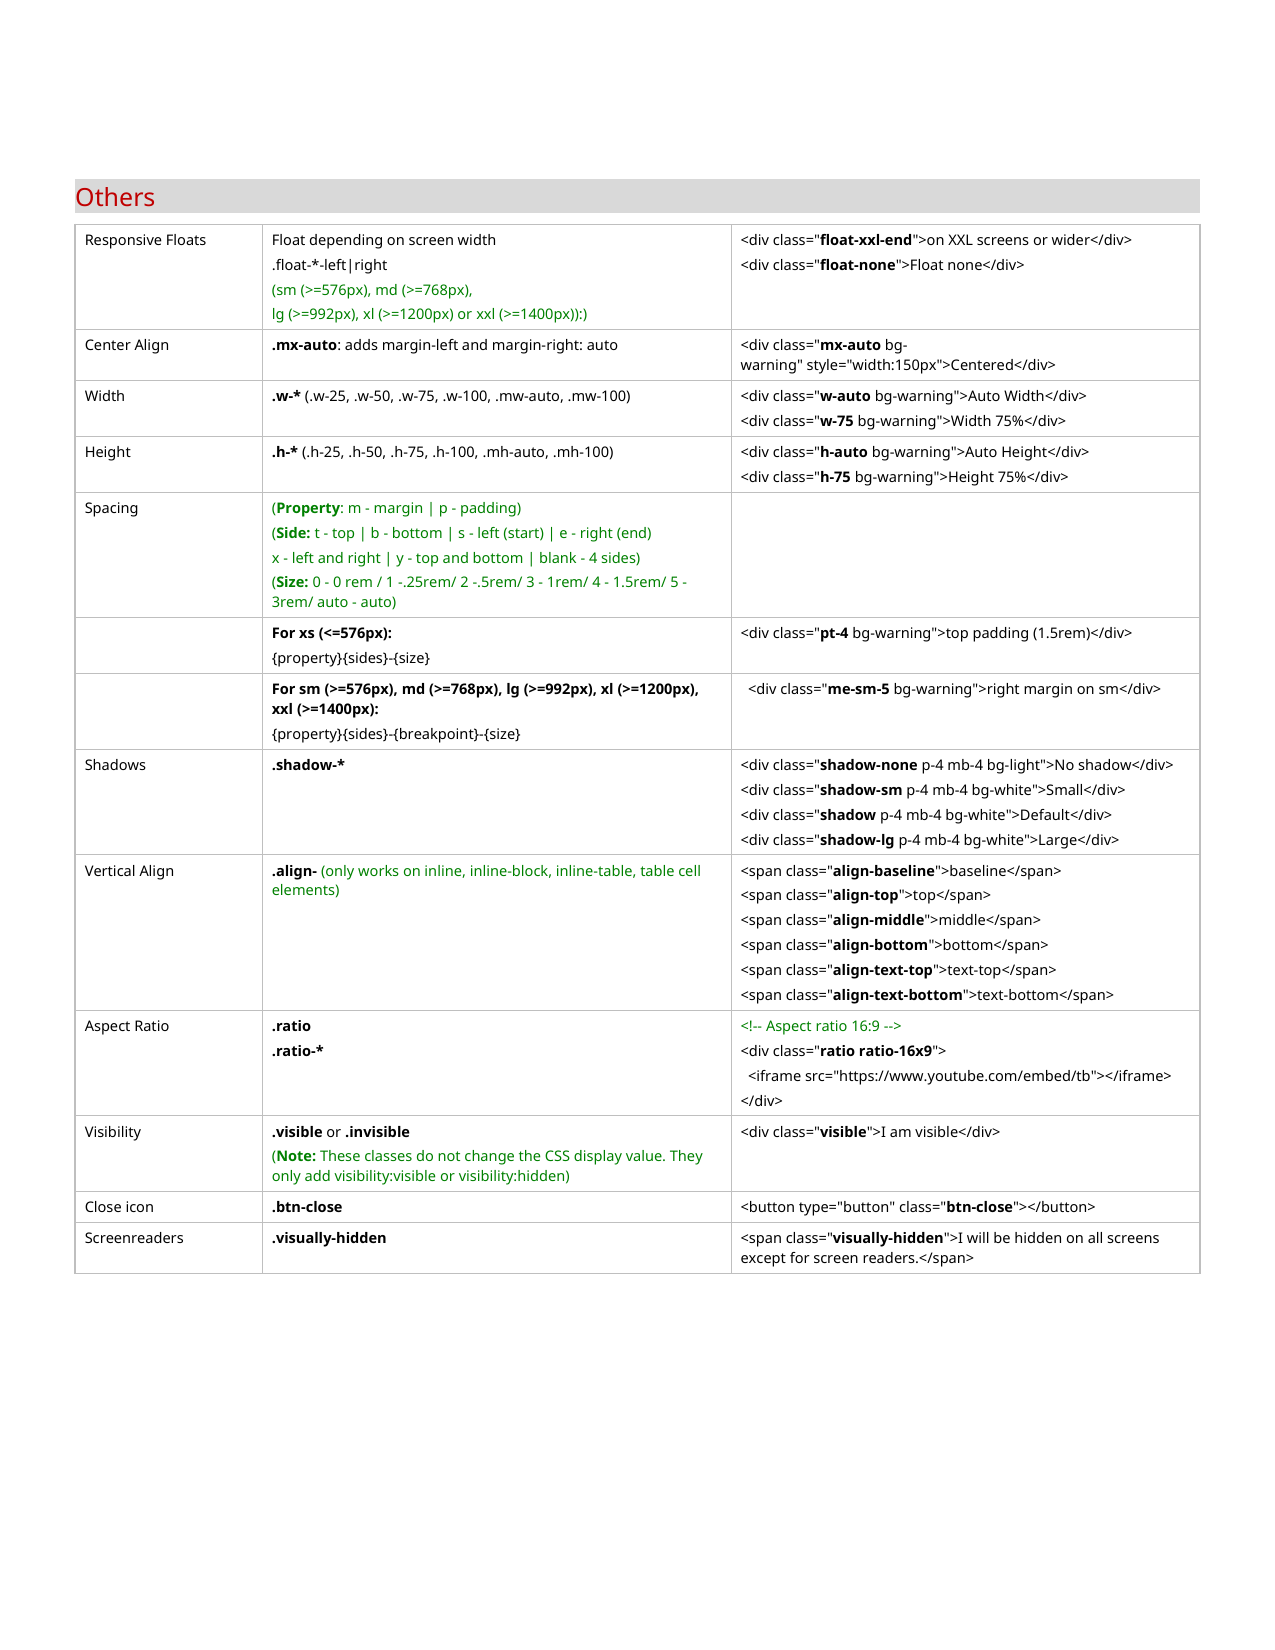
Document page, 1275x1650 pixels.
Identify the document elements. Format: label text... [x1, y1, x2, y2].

table_cell <!-- Aspect ratio 16:9 --> <div class="ratio ratio-16x9"> <iframe src="https://www.youtube.com/embed/tb"></iframe> </div> [732, 1011, 1199, 1115]
table_cell <div class="me-sm-5 bg-warning">right margin on sm</div> [732, 674, 1199, 749]
table_cell .ratio .ratio-* [263, 1011, 731, 1115]
table_cell Aspect Ratio [76, 1011, 262, 1115]
table_cell Width [76, 381, 262, 436]
table_cell <span class="align-baseline">baseline</span> <span class="align-top">top</span> <span class="align-middle">middle</span> <span class="align-bottom">bottom</span> <span class="align-text-top">text-top</span> <span class="align-text-bottom">text-bottom</span> [732, 855, 1199, 1010]
table_cell [76, 674, 262, 749]
table_cell [76, 618, 262, 673]
table_header Float depending on screen width .float-*-left|right (sm (>=576px), md (>=768px), lg (>=992px), xl (>=1200px) or xxl (>=1400px)):) [263, 225, 731, 329]
table_cell For sm (>=576px), md (>=768px), lg (>=992px), xl (>=1200px), xxl (>=1400px): {property}{sides}-{breakpoint}-{size} [263, 674, 731, 749]
table_cell Shadows [76, 750, 262, 854]
table_cell .w-* (.w-25, .w-50, .w-75, .w-100, .mw-auto, .mw-100) [263, 381, 731, 436]
table_cell .h-* (.h-25, .h-50, .h-75, .h-100, .mh-auto, .mh-100) [263, 437, 731, 492]
table_cell .mx-auto: adds margin-left and margin-right: auto [263, 330, 731, 380]
table_cell .visible or .invisible (Note: These classes do not change the CSS display value. They only add visibility:visible or visibility:hidden) [263, 1116, 731, 1191]
table_cell [732, 493, 1199, 617]
table_cell (Property: m - margin | p - padding) (Side: t - top | b - bottom | s - left (start) | e - right (end) x - left and right | y - top and bottom | blank - 4 sides) (Size: 0 - 0 rem / 1 -.25rem/ 2 -.5rem/ 3 - 1rem/ 4 - 1.5rem/ 5 - 3rem/ auto - auto) [263, 493, 731, 617]
table_cell Spacing [76, 493, 262, 617]
table_cell <div class="h-auto bg-warning">Auto Height</div> <div class="h-75 bg-warning">Height 75%</div> [732, 437, 1199, 492]
table_cell <button type="button" class="btn-close"></button> [732, 1192, 1199, 1222]
table_cell For xs (<=576px): {property}{sides}-{size} [263, 618, 731, 673]
text Others [75, 179, 1200, 213]
table_cell Center Align [76, 330, 262, 380]
table_cell Vertical Align [76, 855, 262, 1010]
table_cell <div class="mx-auto bg-warning" style="width:150px">Centered</div> [732, 330, 1199, 380]
table_cell .visually-hidden [263, 1223, 731, 1273]
table_cell Height [76, 437, 262, 492]
table_cell <div class="shadow-none p-4 mb-4 bg-light">No shadow</div> <div class="shadow-sm p-4 mb-4 bg-white">Small</div> <div class="shadow p-4 mb-4 bg-white">Default</div> <div class="shadow-lg p-4 mb-4 bg-white">Large</div> [732, 750, 1199, 854]
table_cell Screenreaders [76, 1223, 262, 1273]
table_cell Visibility [76, 1116, 262, 1191]
table_cell .btn-close [263, 1192, 731, 1222]
table_cell Close icon [76, 1192, 262, 1222]
table_cell <div class="visible">I am visible</div> [732, 1116, 1199, 1191]
table_cell <div class="pt-4 bg-warning">top padding (1.5rem)</div> [732, 618, 1199, 673]
table_cell .shadow-* [263, 750, 731, 854]
table_cell .align- (only works on inline, inline-block, inline-table, table cell elements) [263, 855, 731, 1010]
table_cell <span class="visually-hidden">I will be hidden on all screens except for screen readers.</span> [732, 1223, 1199, 1273]
table_header <div class="float-xxl-end">on XXL screens or wider</div> <div class="float-none">Float none</div> [732, 225, 1199, 329]
table_header Responsive Floats [76, 225, 262, 329]
table_cell <div class="w-auto bg-warning">Auto Width</div> <div class="w-75 bg-warning">Width 75%</div> [732, 381, 1199, 436]
